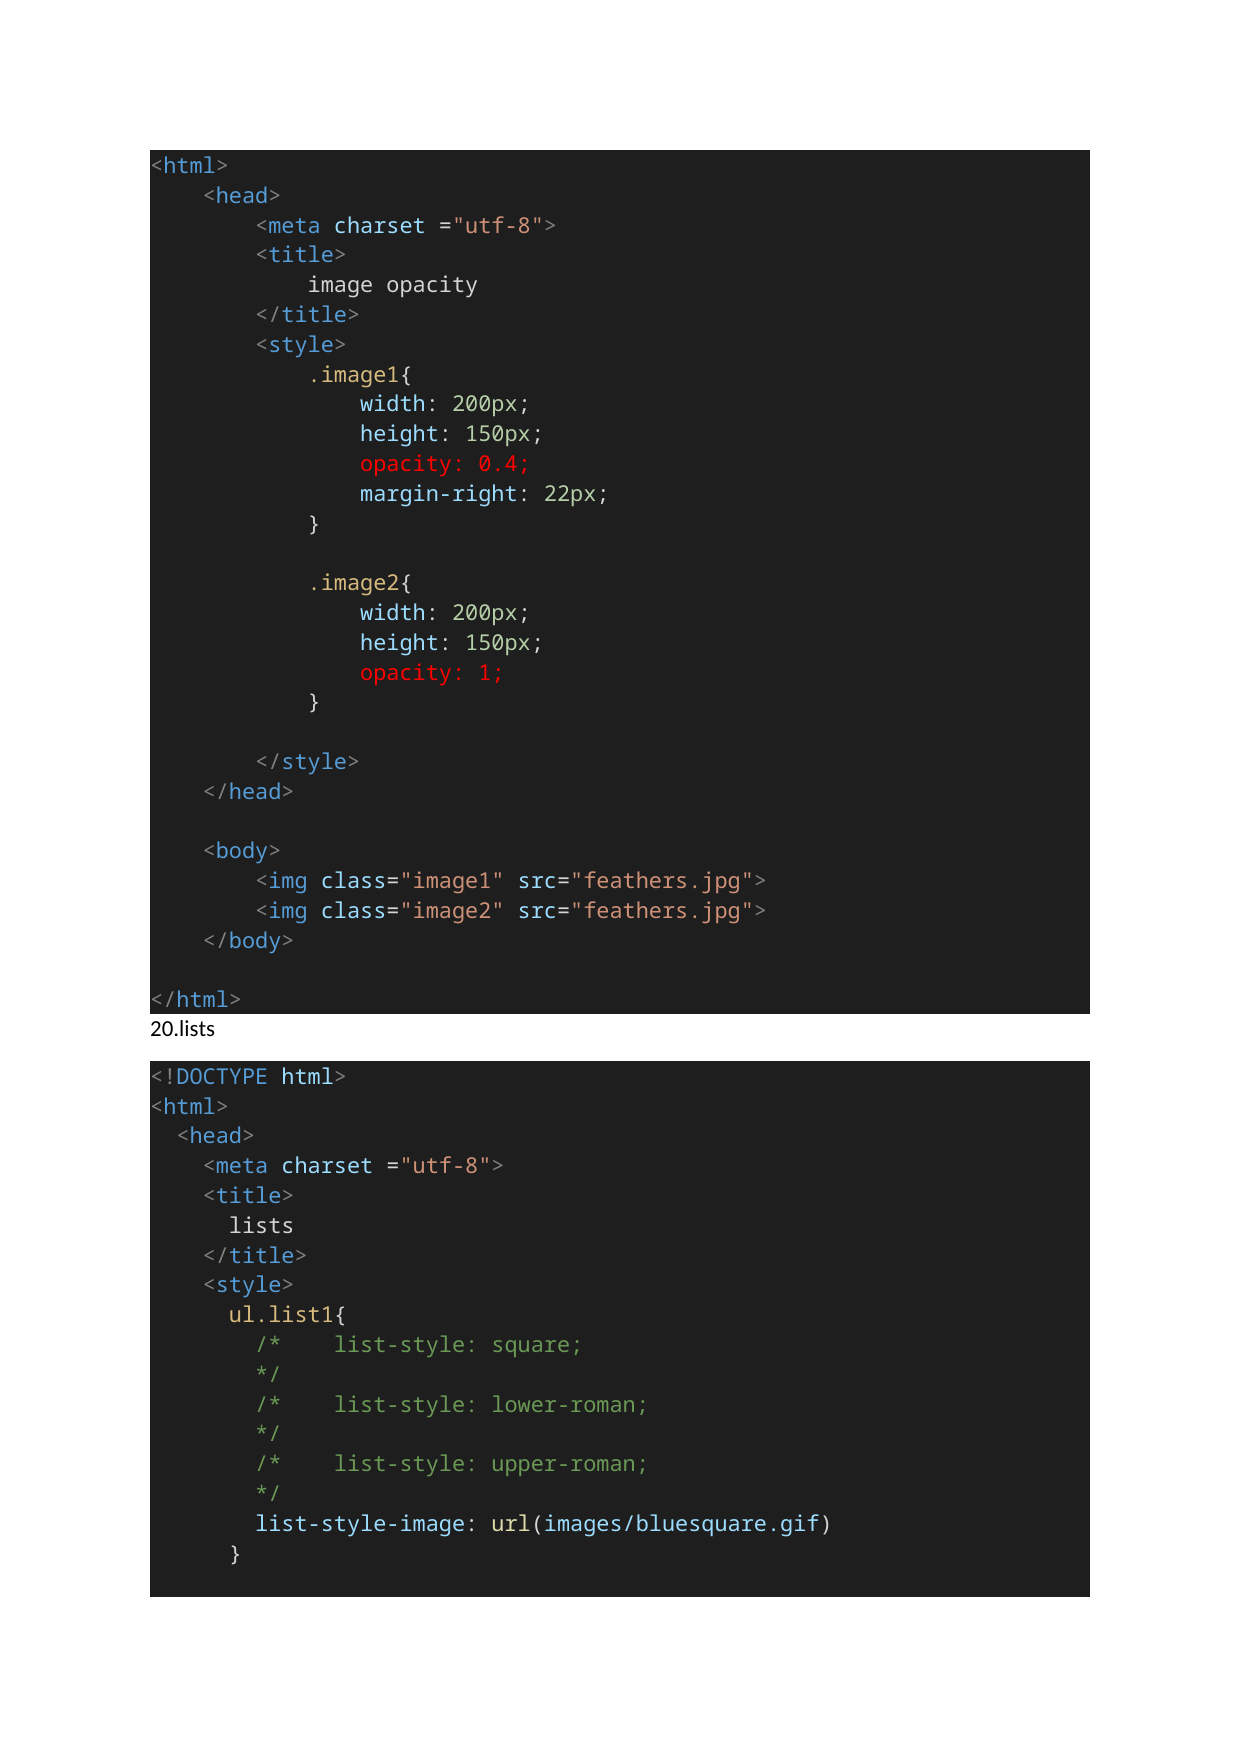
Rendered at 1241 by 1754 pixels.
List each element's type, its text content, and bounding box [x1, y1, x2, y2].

text <img class="image1" src="feathers.jpg"> [150, 865, 1090, 895]
text .image2{ [150, 567, 1090, 597]
text </body> [150, 924, 1090, 954]
text margin-right: 22px; [150, 478, 1090, 507]
text </title> [150, 299, 1090, 329]
text <head> [150, 180, 1090, 209]
text <body> [150, 835, 1090, 865]
text */ [150, 1359, 1090, 1388]
text height: 150px; [150, 418, 1090, 448]
text <html> [150, 150, 1090, 180]
text 20.lists [150, 1014, 1090, 1042]
text <meta charset ="utf-8"> [150, 209, 1090, 239]
text <img class="image2" src="feathers.jpg"> [150, 895, 1090, 924]
text } [150, 686, 1090, 716]
text <html> [150, 1091, 1090, 1120]
text opacity: 0.4; [150, 448, 1090, 478]
text <title> [150, 1180, 1090, 1210]
text height: 150px; [150, 627, 1090, 656]
text width: 200px; [150, 597, 1090, 627]
text lists [150, 1210, 1090, 1239]
text } [150, 507, 1090, 537]
text width: 200px; [150, 388, 1090, 418]
text </title> [150, 1239, 1090, 1269]
text ul.list1{ [150, 1299, 1090, 1329]
text <meta charset ="utf-8"> [150, 1150, 1090, 1180]
text <!DOCTYPE html> [150, 1061, 1090, 1091]
text /* list-style: upper-roman; [150, 1448, 1090, 1478]
text <style> [150, 1269, 1090, 1299]
text </html> [150, 984, 1090, 1014]
text list-style-image: url(images/bluesquare.gif) [150, 1508, 1090, 1537]
text </head> [150, 776, 1090, 805]
text </style> [150, 746, 1090, 776]
text opacity: 1; [150, 656, 1090, 686]
text */ [150, 1478, 1090, 1508]
text */ [150, 1418, 1090, 1448]
text <head> [150, 1120, 1090, 1150]
text <title> [150, 239, 1090, 269]
text <style> [150, 329, 1090, 358]
text image opacity [150, 269, 1090, 299]
text /* list-style: lower-roman; [150, 1388, 1090, 1418]
text } [150, 1537, 1090, 1567]
text /* list-style: square; [150, 1329, 1090, 1359]
text .image1{ [150, 358, 1090, 388]
